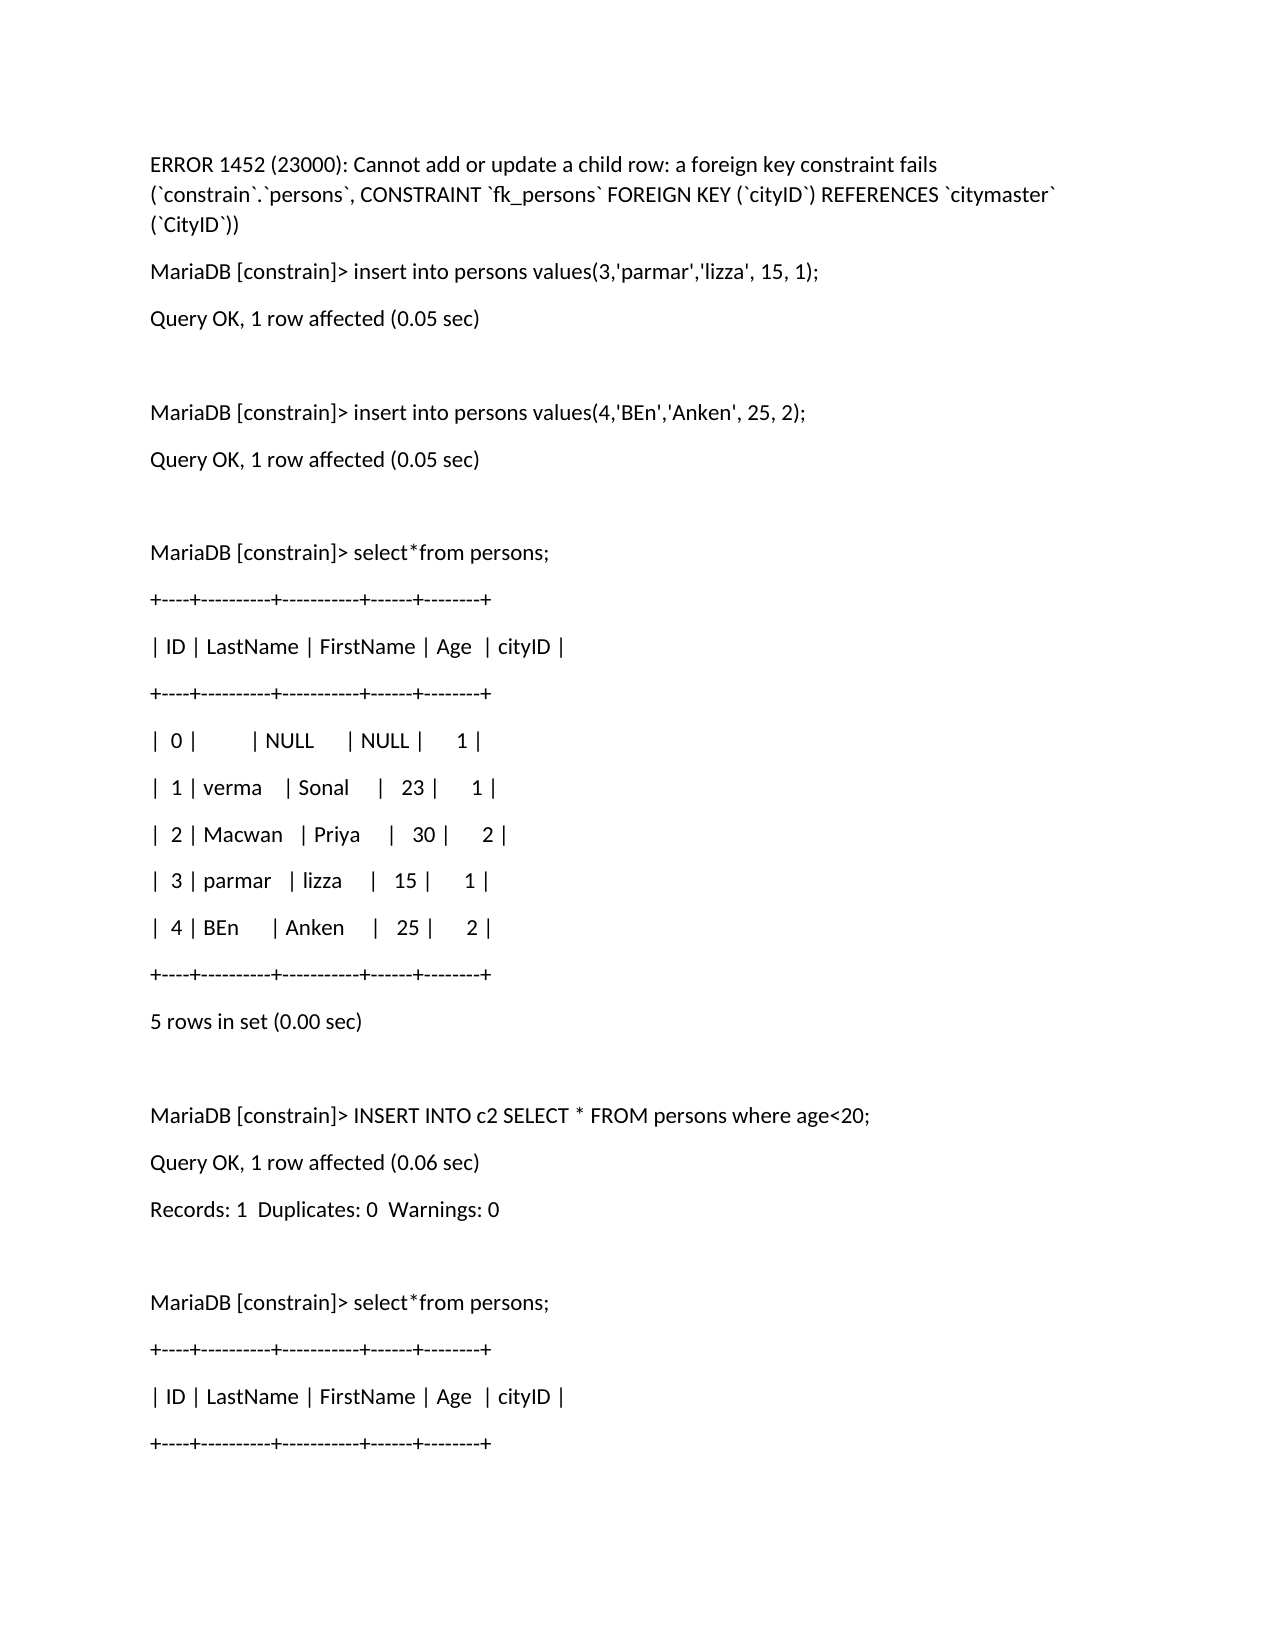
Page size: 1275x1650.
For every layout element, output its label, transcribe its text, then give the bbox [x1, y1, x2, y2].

text MariaDB [constrain]> insert into persons values(3,'parmar','lizza', 15, 1); [150, 257, 1125, 285]
text | ID | LastName | FirstName | Age | cityID | [150, 632, 1125, 660]
text Query OK, 1 row affected (0.06 sec) [150, 1148, 1125, 1176]
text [150, 1429, 1125, 1457]
text +----+----------+-----------+------+--------+ [150, 960, 1125, 988]
text Records: 1 Duplicates: 0 Warnings: 0 [150, 1195, 1125, 1223]
text | 0 | | NULL | NULL | 1 | [150, 726, 1125, 754]
text +----+----------+-----------+------+--------+ [150, 679, 1125, 707]
text | 1 | verma | Sonal | 23 | 1 | [150, 773, 1125, 801]
text | 2 | Macwan | Priya | 30 | 2 | [150, 820, 1125, 848]
text MariaDB [constrain]> select*from persons; [150, 1288, 1125, 1317]
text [150, 150, 1125, 238]
text MariaDB [constrain]> INSERT INTO c2 SELECT * FROM persons where age<20; [150, 1101, 1125, 1129]
text | 4 | BEn | Anken | 25 | 2 | [150, 913, 1125, 942]
text MariaDB [constrain]> insert into persons values(4,'BEn','Anken', 25, 2); [150, 398, 1125, 426]
text +----+----------+-----------+------+--------+ [150, 585, 1125, 613]
text Query OK, 1 row affected (0.05 sec) [150, 304, 1125, 332]
text 5 rows in set (0.00 sec) [150, 1007, 1125, 1035]
text MariaDB [constrain]> select*from persons; [150, 538, 1125, 567]
text Query OK, 1 row affected (0.05 sec) [150, 445, 1125, 473]
text | 3 | parmar | lizza | 15 | 1 | [150, 867, 1125, 895]
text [150, 1335, 1125, 1363]
text | ID | LastName | FirstName | Age | cityID | [150, 1382, 1125, 1410]
